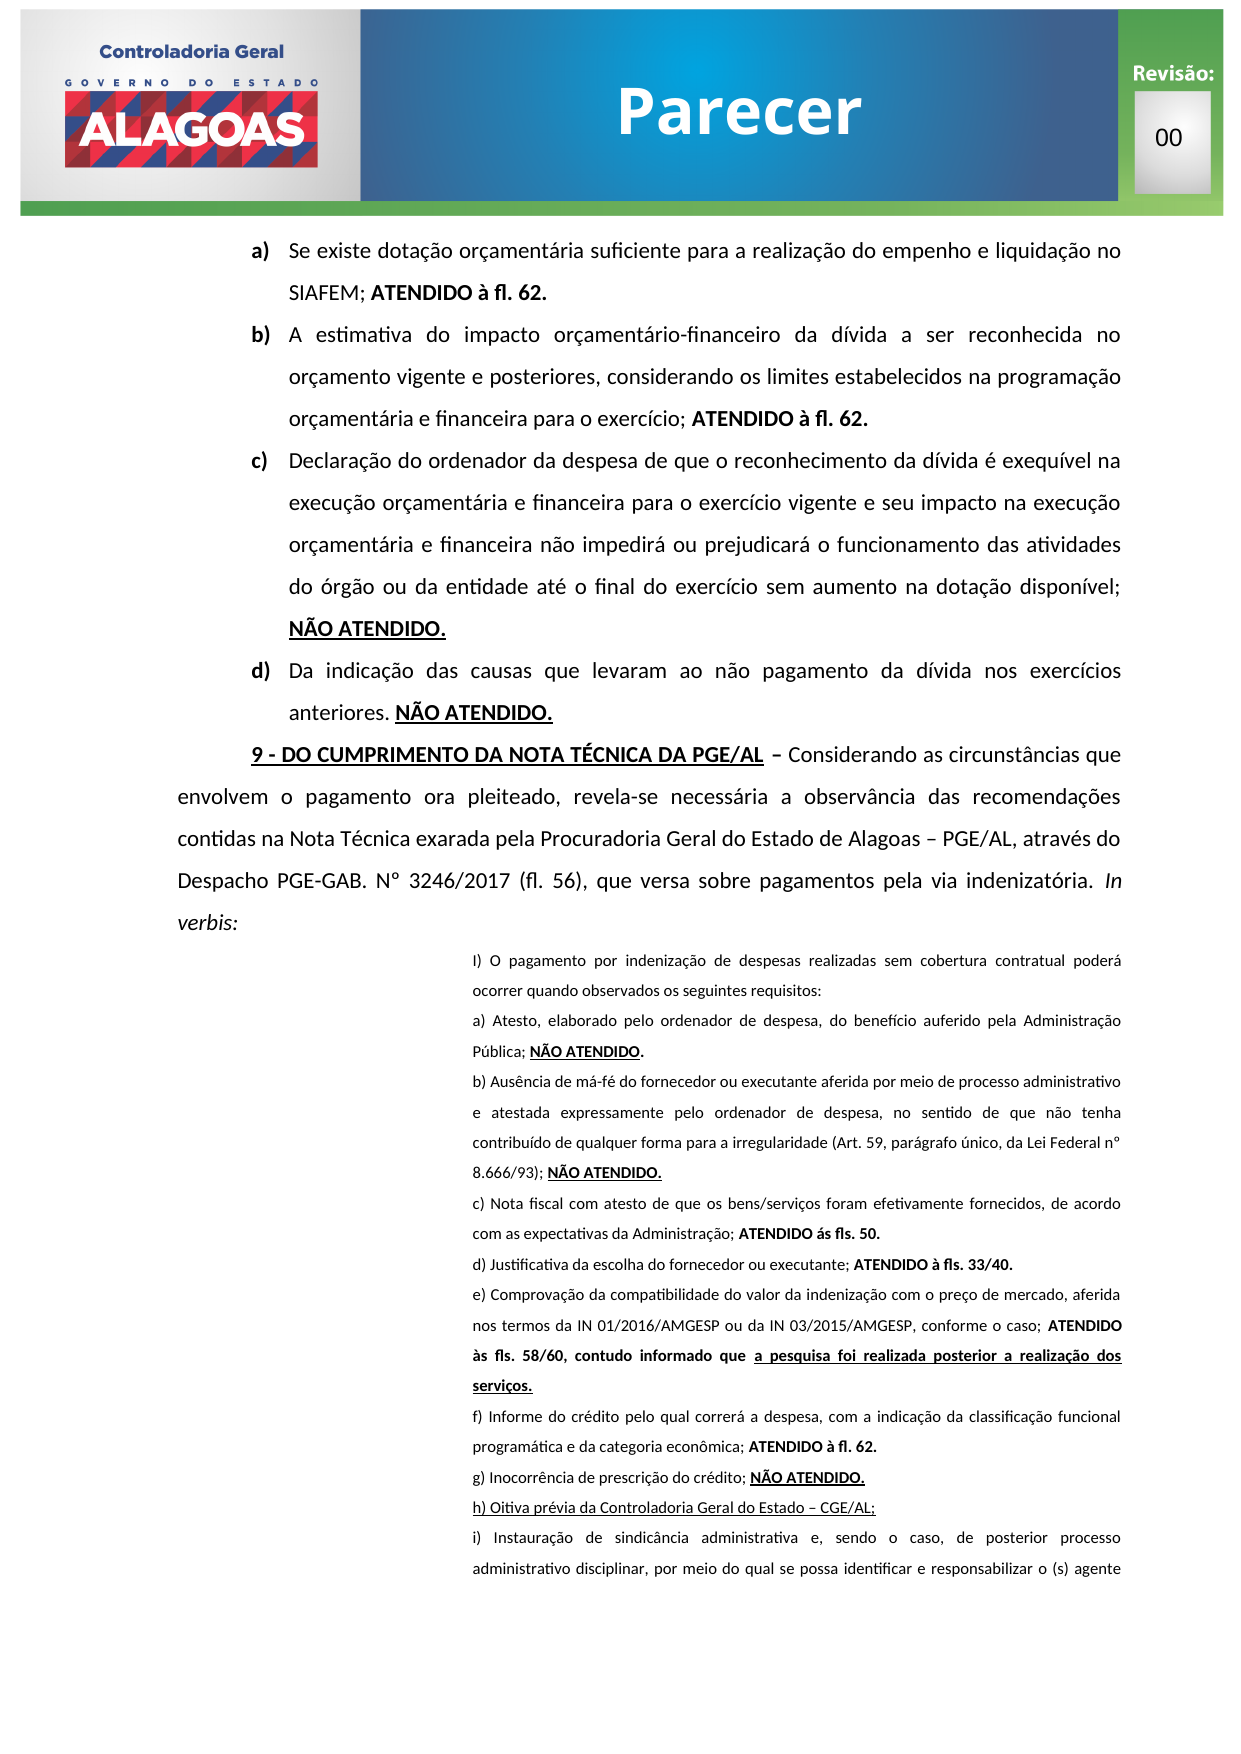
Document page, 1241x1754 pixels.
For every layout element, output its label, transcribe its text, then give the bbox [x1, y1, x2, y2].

picture [20, 9, 1224, 216]
text g) Inocorrência de prescrição do crédito; NÃO ATENDIDO. [472, 1467, 1122, 1487]
list Se existe dotação orçamentária suficiente para a realização do empenho e liquidação no SIAFEM; ATENDIDO à fl. 62. [251, 236, 1122, 306]
text b) Ausência de má-fé do fornecedor ou executante aferida por meio de processo administrativo e atestada expressamente pelo ordenador de despesa, no sentido de que não tenha contribuído de qualquer forma para a irregularidade (Art. 59, parágrafo único, da Lei Federal nº 8.666/93); NÃO ATENDIDO. [472, 1072, 1122, 1183]
text f) Informe do crédito pelo qual correrá a despesa, com a indicação da classificação funcional programática e da categoria econômica; ATENDIDO à fl. 62. [472, 1406, 1122, 1457]
text d) Justificativa da escolha do fornecedor ou executante; ATENDIDO à fls. 33/40. [472, 1254, 1122, 1274]
text e) Comprovação da compatibilidade do valor da indenização com o preço de mercado, aferida nos termos da IN 01/2016/AMGESP ou da IN 03/2015/AMGESP, conforme o caso; ATENDIDO às fls. 58/60, contudo informado que a pesquisa foi realizada posterior a realização dos serviços. [472, 1284, 1122, 1396]
text c) Nota fiscal com atesto de que os bens/serviços foram efetivamente fornecidos, de acordo com as expectativas da Administração; ATENDIDO ás fls. 50. [472, 1193, 1122, 1244]
text a) Atesto, elaborado pelo ordenador de despesa, do benefício auferido pela Administração Pública; NÃO ATENDIDO. [472, 1011, 1122, 1061]
text I) O pagamento por indenização de despesas realizadas sem cobertura contratual poderá ocorrer quando observados os seguintes requisitos: [472, 950, 1122, 1001]
list A estimativa do impacto orçamentário-financeiro da dívida a ser reconhecida no orçamento vigente e posteriores, considerando os limites estabelecidos na programação orçamentária e financeira para o exercício; ATENDIDO à fl. 62. [251, 320, 1122, 432]
text 9 - DO CUMPRIMENTO DA NOTA TÉCNICA DA PGE/AL – Considerando as circunstâncias que envolvem o pagamento ora pleiteado, revela-se necessária a observância das recomendações contidas na Nota Técnica exarada pela Procuradoria Geral do Estado de Alagoas – PGE/AL, através do Despacho PGE-GAB. Nº 3246/2017 (fl. 56), que versa sobre pagamentos pela via indenizatória. In verbis: [177, 740, 1122, 936]
text h) Oitiva prévia da Controladoria Geral do Estado – CGE/AL; [472, 1497, 1122, 1518]
list Declaração do ordenador da despesa de que o reconhecimento da dívida é exequível na execução orçamentária e financeira para o exercício vigente e seu impacto na execução orçamentária e financeira não impedirá ou prejudicará o funcionamento das atividades do órgão ou da entidade até o final do exercício sem aumento na dotação disponível; NÃO ATENDIDO. [251, 446, 1122, 642]
list Da indicação das causas que levaram ao não pagamento da dívida nos exercícios anteriores. NÃO ATENDIDO. [251, 656, 1122, 726]
